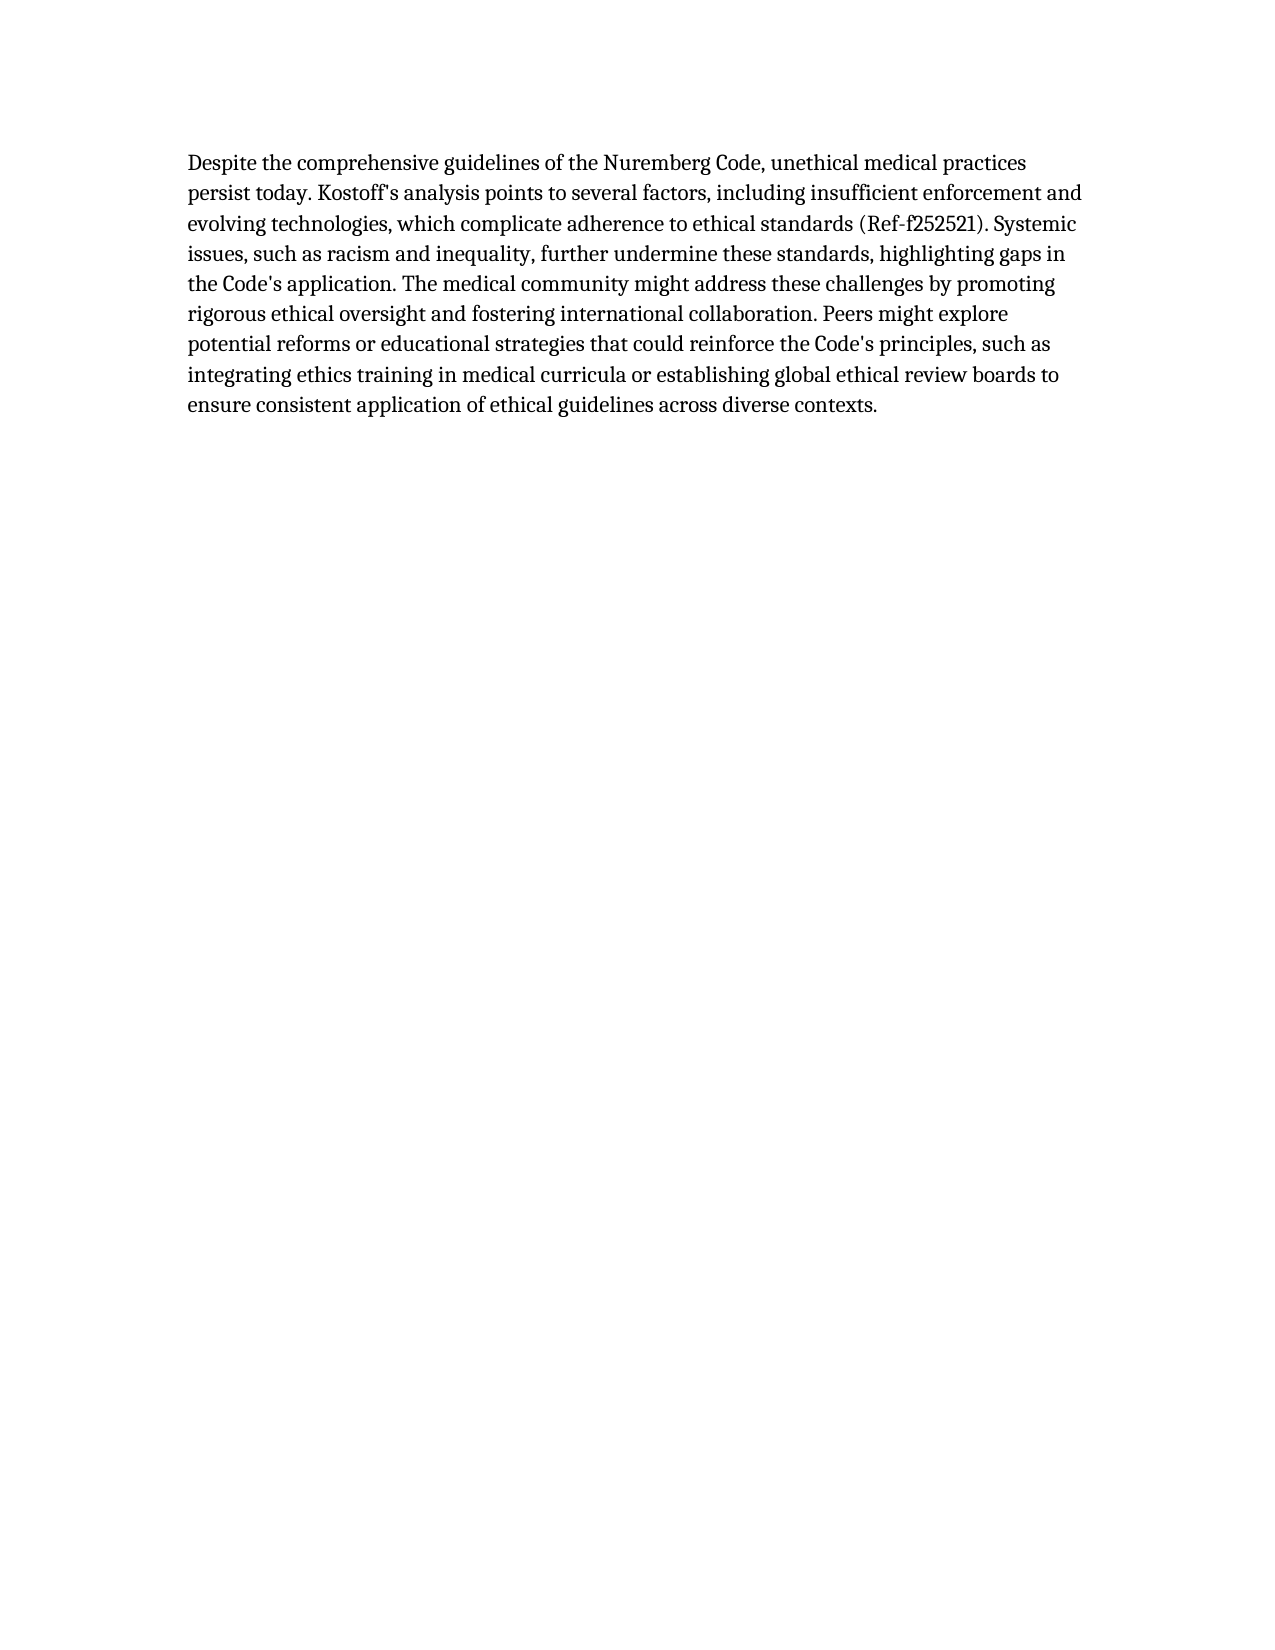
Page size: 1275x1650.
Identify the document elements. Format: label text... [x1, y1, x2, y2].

text Despite the comprehensive guidelines of the Nuremberg Code, unethical medical practices persist today. Kostoff's analysis points to several factors, including insufficient enforcement and evolving technologies, which complicate adherence to ethical standards (Ref-f252521). Systemic issues, such as racism and inequality, further undermine these standards, highlighting gaps in the Code's application. The medical community might address these challenges by promoting rigorous ethical oversight and fostering international collaboration. Peers might explore potential reforms or educational strategies that could reinforce the Code's principles, such as integrating ethics training in medical curricula or establishing global ethical review boards to ensure consistent application of ethical guidelines across diverse contexts. [187, 150, 1087, 418]
